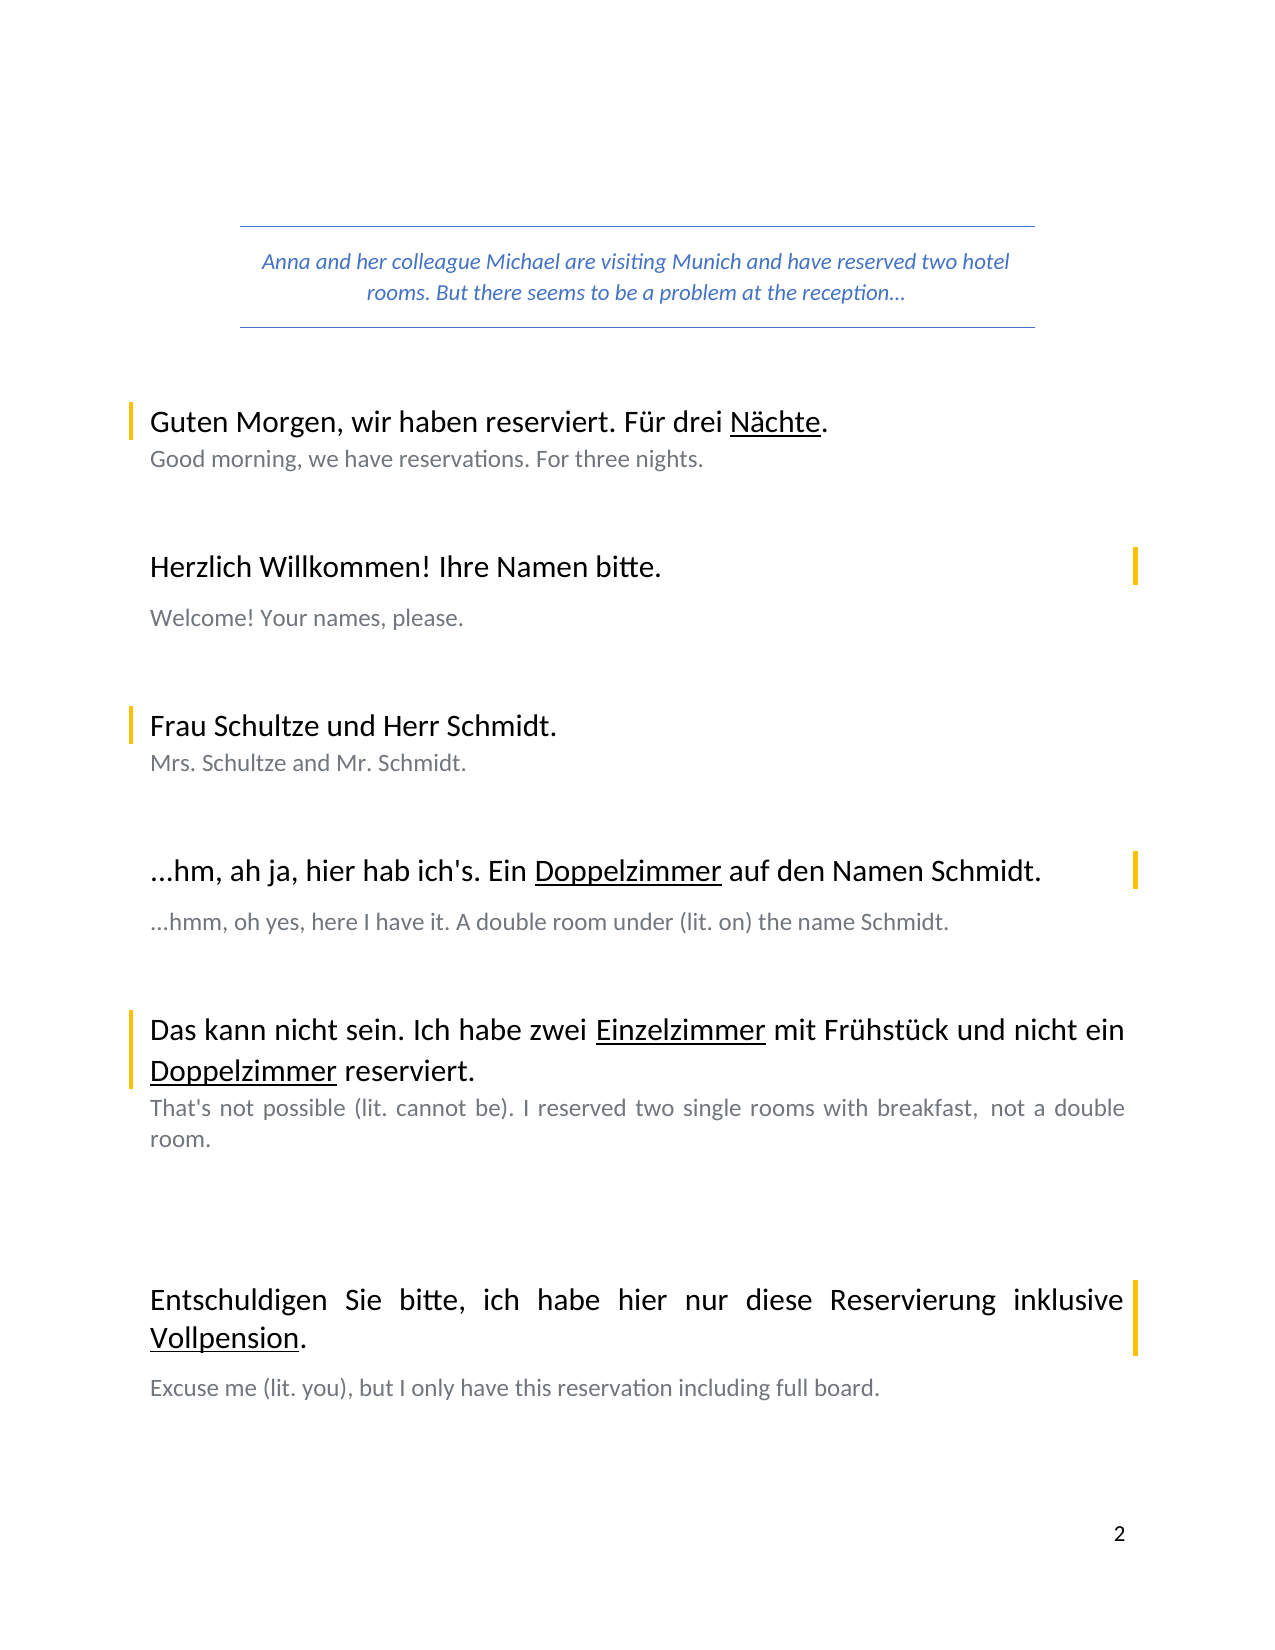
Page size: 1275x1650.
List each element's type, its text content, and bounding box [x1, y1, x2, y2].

text Mrs. Schultze and Mr. Schmidt. [150, 747, 1125, 778]
text ...hmm, oh yes, here I have it. A double room under (lit. on) the name Schmidt. [150, 906, 1125, 937]
text Good morning, we have reservations. For three nights. [150, 443, 1125, 474]
text Anna and her colleague Michael are visiting Munich and have reserved two hotel rooms. But there seems to be a problem at the reception… [240, 227, 1035, 327]
text Guten Morgen, wir haben reserviert. Für drei Nächte. [133, 402, 1125, 440]
text Excuse me (lit. you), but I only have this reservation including full board. [150, 1373, 1125, 1403]
text Entschuldigen Sie bitte, ich habe hier nur diese Reservierung inklusive Vollpension. [150, 1280, 1133, 1356]
text That's not possible (lit. cannot be). I reserved two single rooms with breakfast, not a double room. [150, 1092, 1125, 1153]
text Herzlich Willkommen! Ihre Namen bitte. [150, 547, 1133, 585]
text Frau Schultze und Herr Schmidt. [133, 706, 1125, 744]
text Das kann nicht sein. Ich habe zwei Einzelzimmer mit Frühstück und nicht ein Doppelzimmer reserviert. [133, 1010, 1125, 1089]
text ...hm, ah ja, hier hab ich's. Ein Doppelzimmer auf den Namen Schmidt. [150, 851, 1133, 889]
text Welcome! Your names, please. [150, 602, 1125, 632]
